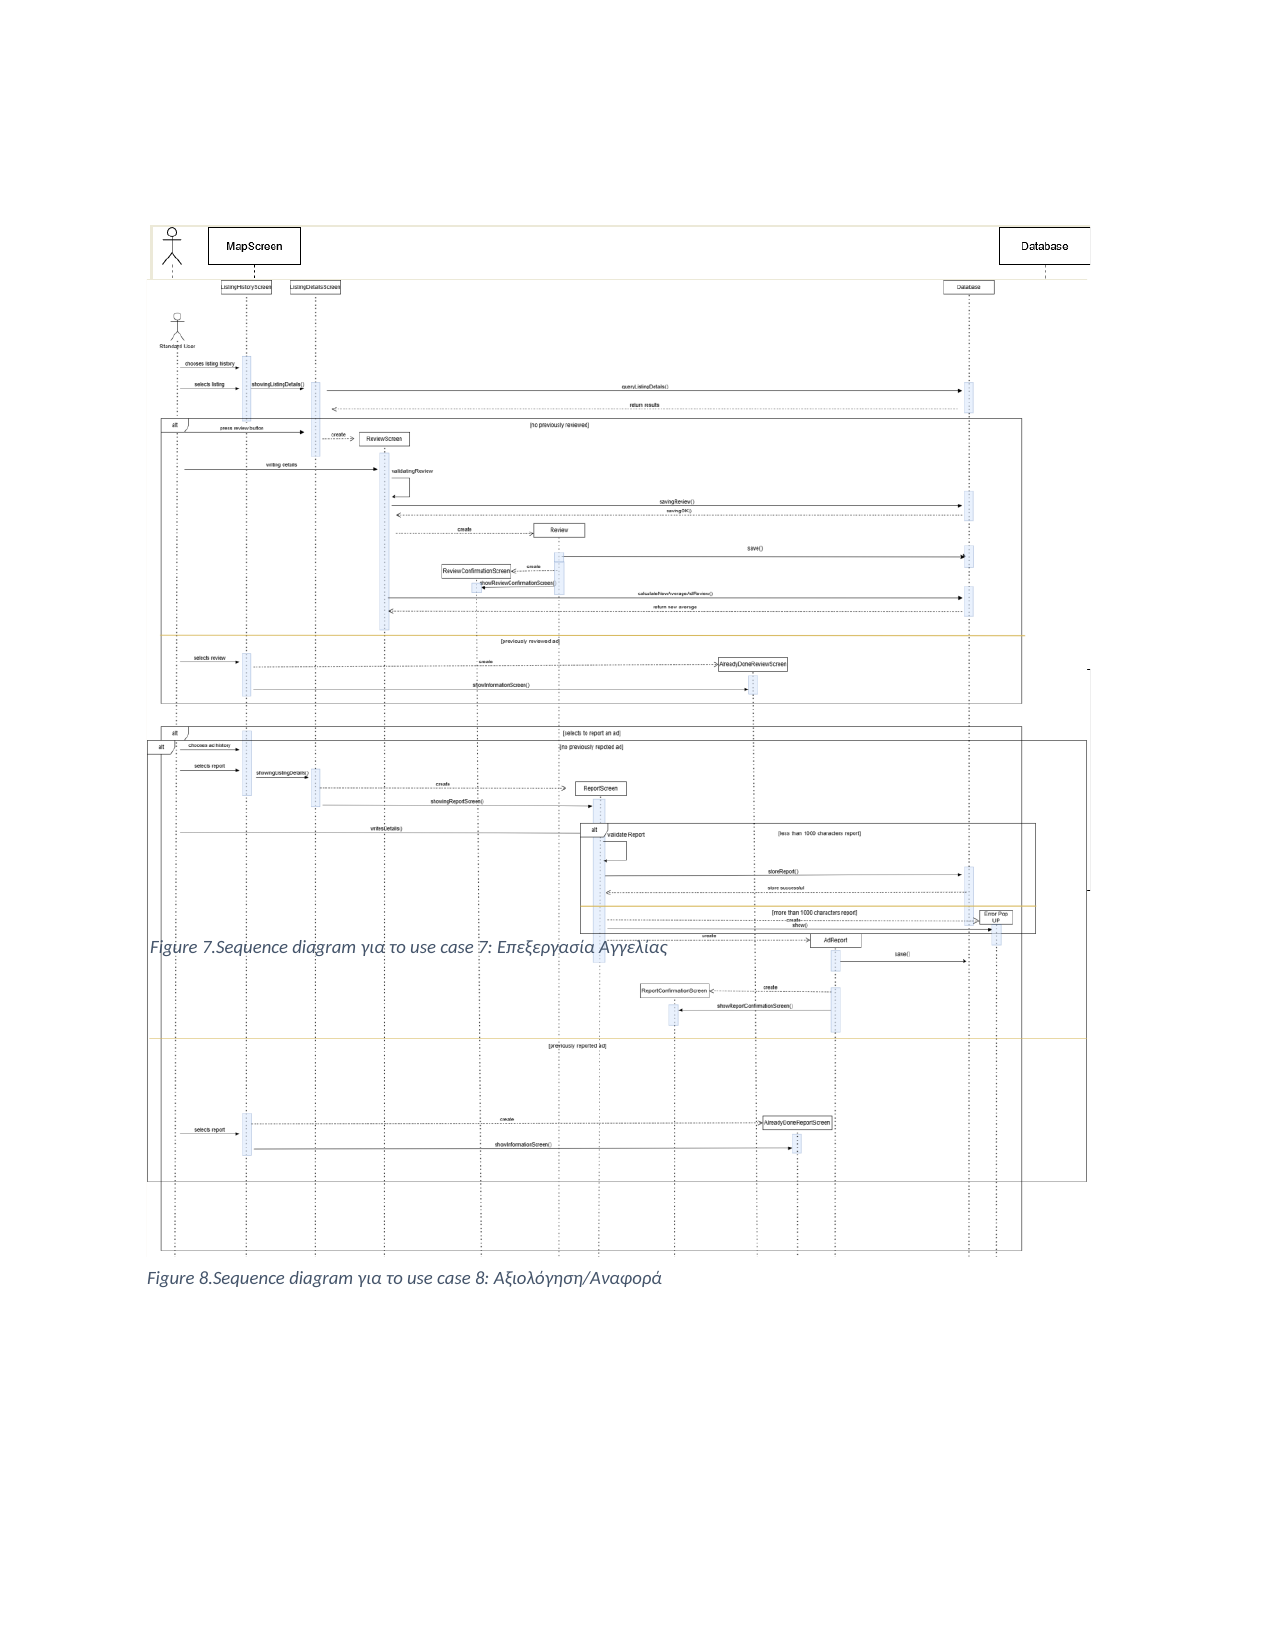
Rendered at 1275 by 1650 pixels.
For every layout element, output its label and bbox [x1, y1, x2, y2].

picture [146, 225, 1091, 1257]
